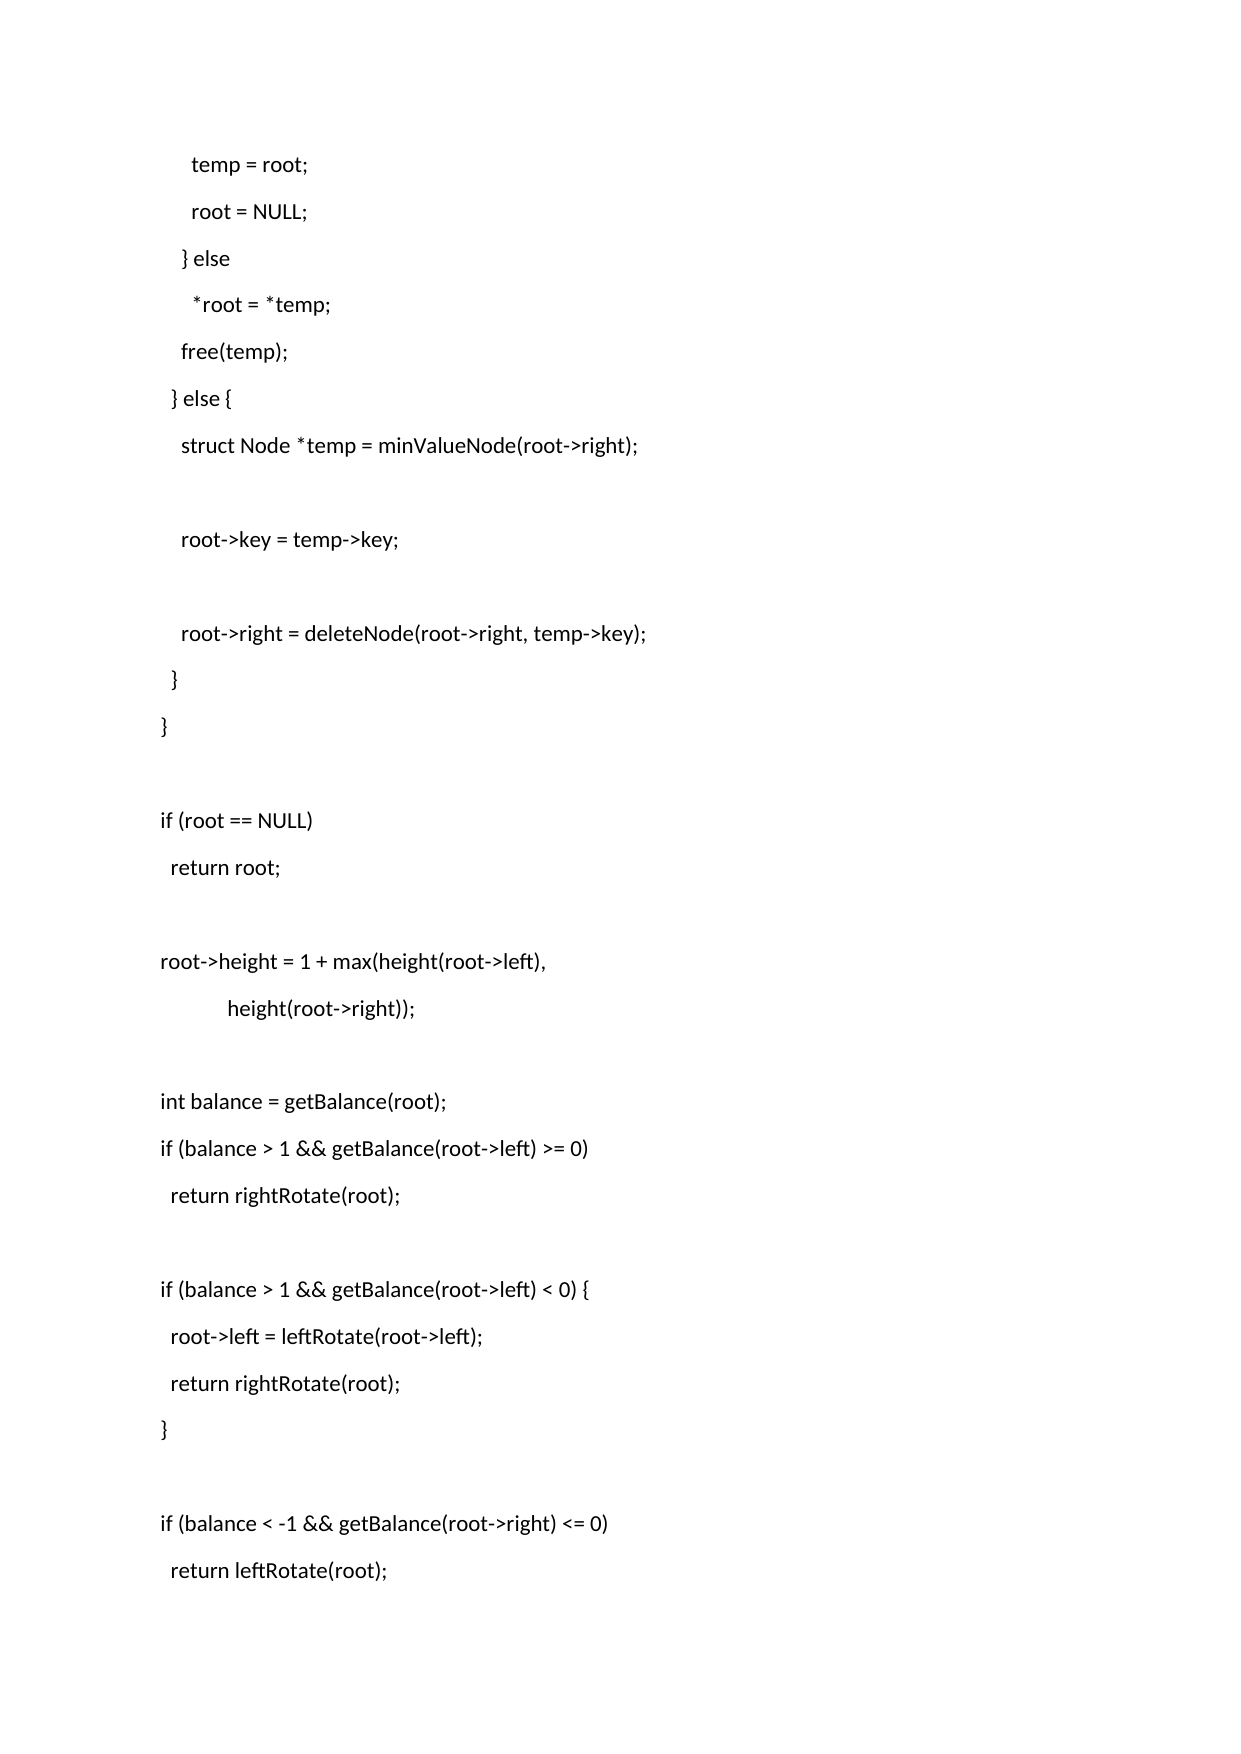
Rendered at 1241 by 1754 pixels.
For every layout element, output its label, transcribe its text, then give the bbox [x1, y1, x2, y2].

text height(root->right)); [150, 994, 1090, 1022]
text root->left = leftRotate(root->left); [150, 1322, 1090, 1350]
text } else [150, 244, 1090, 272]
text } [150, 666, 1090, 694]
text return root; [150, 853, 1090, 881]
text root->height = 1 + max(height(root->left), [150, 947, 1090, 975]
text } [150, 1416, 1090, 1444]
text root = NULL; [150, 197, 1090, 225]
text *root = *temp; [150, 291, 1090, 319]
text if (balance > 1 && getBalance(root->left) < 0) { [150, 1275, 1090, 1303]
text root->key = temp->key; [150, 525, 1090, 553]
text if (balance < -1 && getBalance(root->right) <= 0) [150, 1509, 1090, 1537]
text } [150, 712, 1090, 741]
text if (root == NULL) [150, 806, 1090, 834]
text struct Node *temp = minValueNode(root->right); [150, 431, 1090, 459]
text free(temp); [150, 337, 1090, 366]
text } else { [150, 384, 1090, 412]
text return rightRotate(root); [150, 1181, 1090, 1209]
text if (balance > 1 && getBalance(root->left) >= 0) [150, 1134, 1090, 1162]
text root->right = deleteNode(root->right, temp->key); [150, 619, 1090, 647]
text return rightRotate(root); [150, 1369, 1090, 1397]
text return leftRotate(root); [150, 1556, 1090, 1584]
text temp = root; [150, 150, 1090, 178]
text int balance = getBalance(root); [150, 1087, 1090, 1116]
